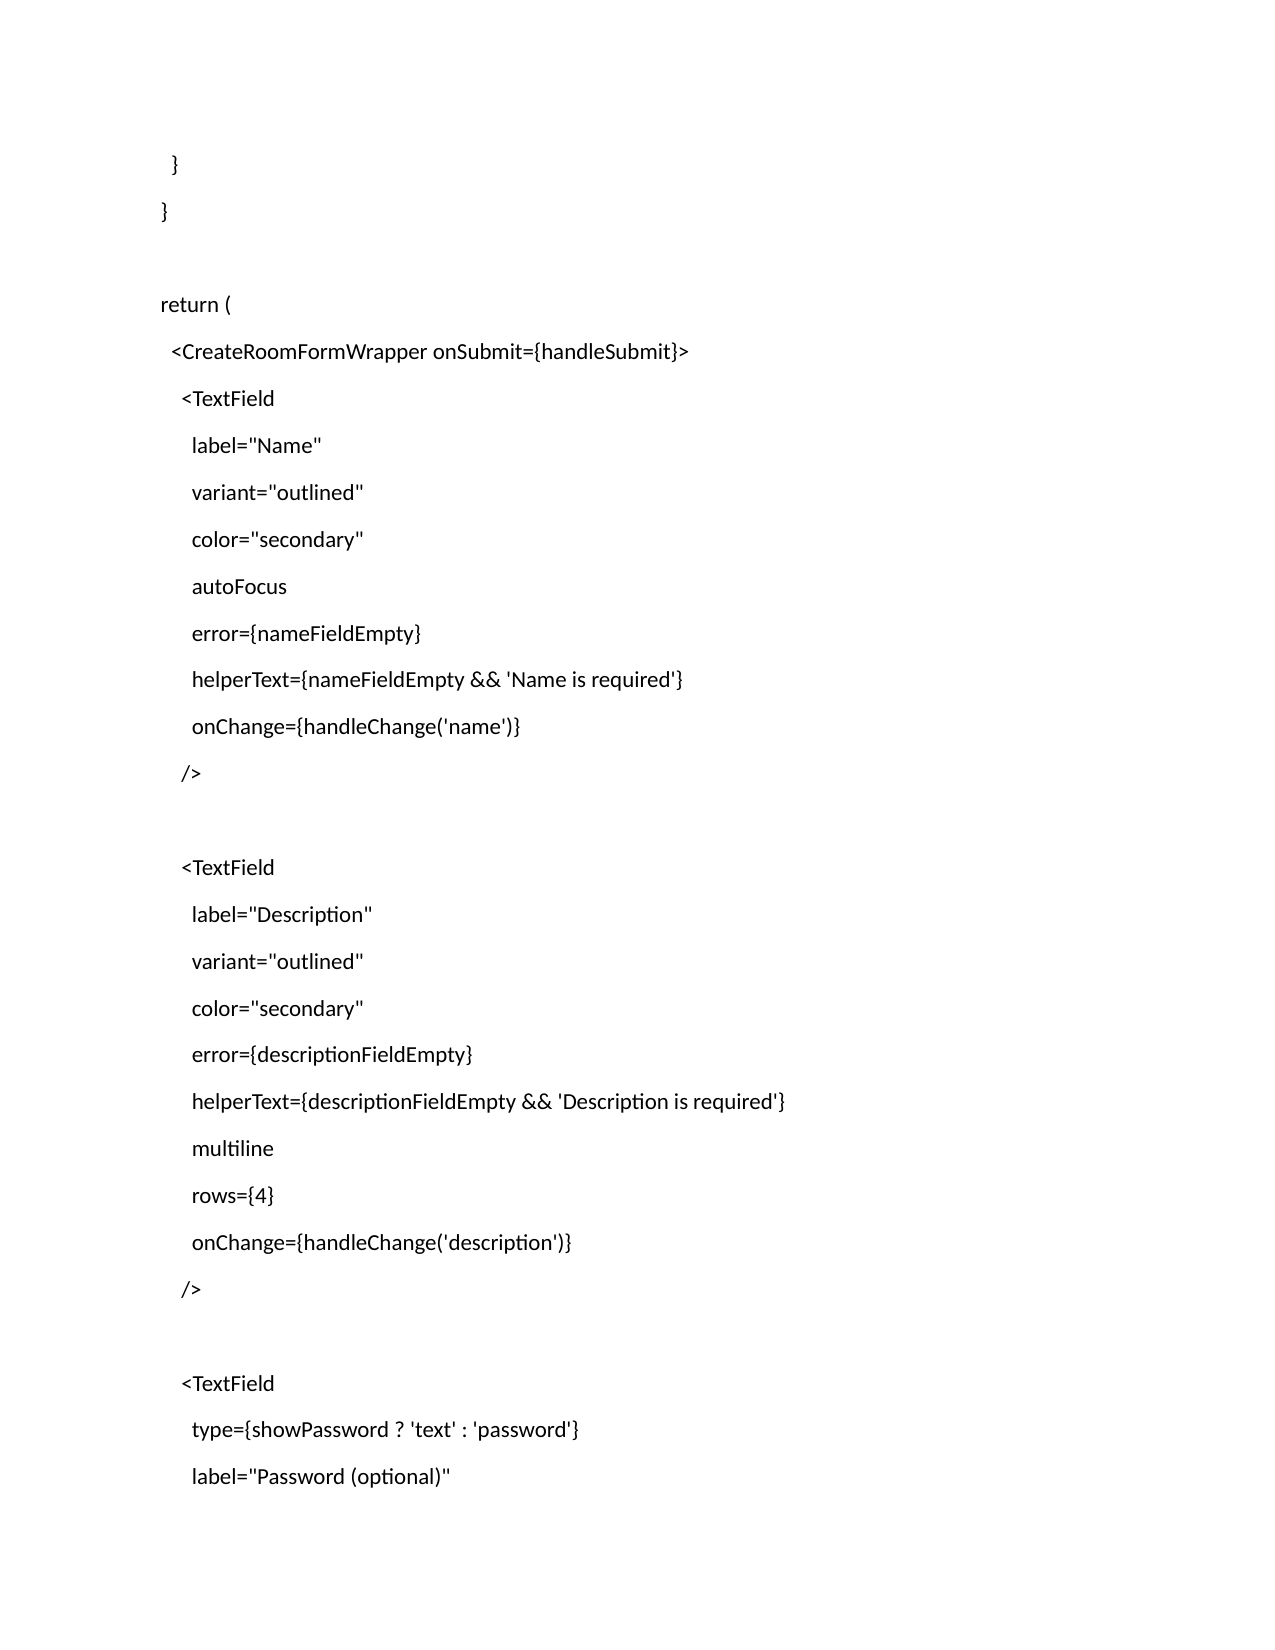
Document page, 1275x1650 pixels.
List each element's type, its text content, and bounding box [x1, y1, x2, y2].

text /> [150, 759, 1125, 787]
text label="Name" [150, 431, 1125, 459]
text helperText={nameFieldEmpty && 'Name is required'} [150, 666, 1125, 694]
text label="Password (optional)" [150, 1462, 1125, 1491]
text color="secondary" [150, 994, 1125, 1022]
text /> [150, 1275, 1125, 1303]
text variant="outlined" [150, 478, 1125, 506]
text multiline [150, 1134, 1125, 1162]
text error={descriptionFieldEmpty} [150, 1041, 1125, 1069]
text } [150, 197, 1125, 225]
text onChange={handleChange('name')} [150, 712, 1125, 741]
text return ( [150, 291, 1125, 319]
text type={showPassword ? 'text' : 'password'} [150, 1416, 1125, 1444]
text <CreateRoomFormWrapper onSubmit={handleSubmit}> [150, 337, 1125, 366]
text error={nameFieldEmpty} [150, 619, 1125, 647]
text rows={4} [150, 1181, 1125, 1209]
text <TextField [150, 1369, 1125, 1397]
text color="secondary" [150, 525, 1125, 553]
text onChange={handleChange('description')} [150, 1228, 1125, 1256]
text helperText={descriptionFieldEmpty && 'Description is required'} [150, 1087, 1125, 1116]
text <TextField [150, 853, 1125, 881]
text label="Description" [150, 900, 1125, 928]
text } [150, 150, 1125, 178]
text <TextField [150, 384, 1125, 412]
text variant="outlined" [150, 947, 1125, 975]
text autoFocus [150, 572, 1125, 600]
